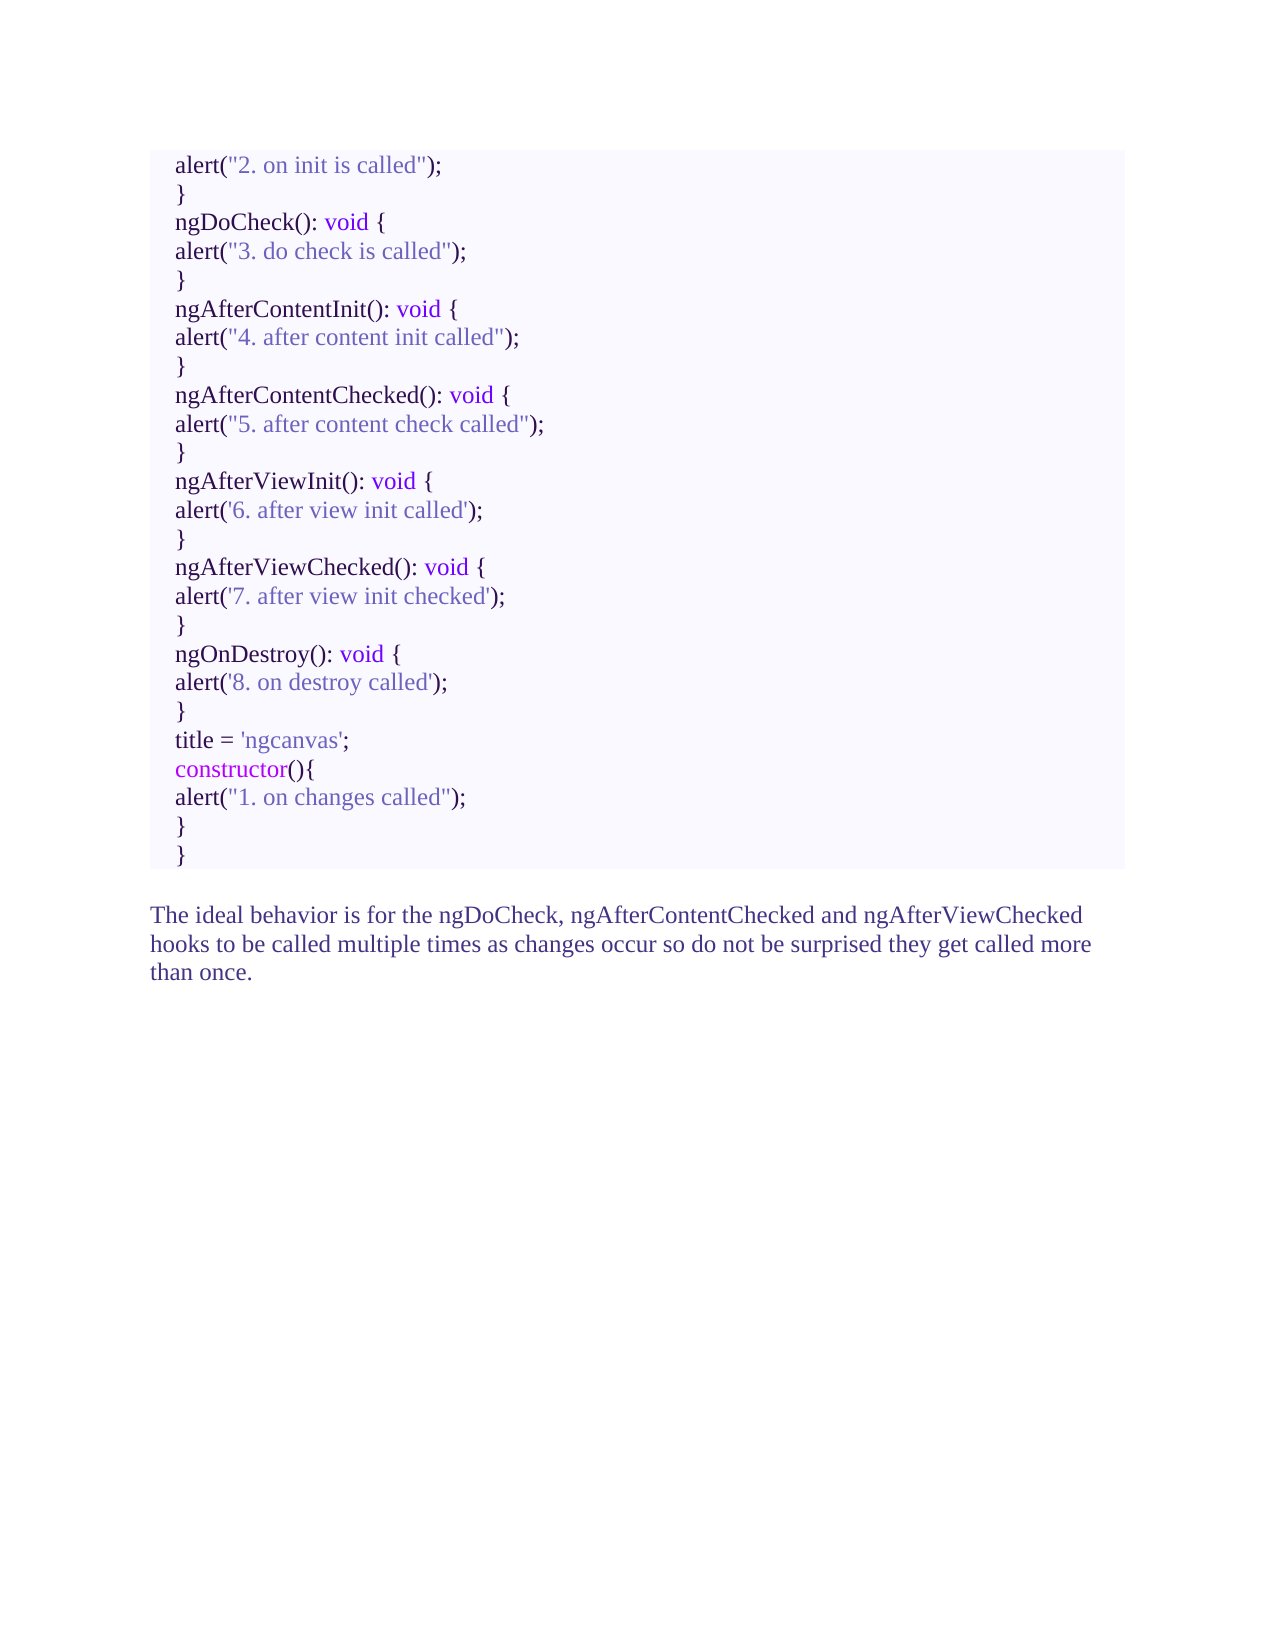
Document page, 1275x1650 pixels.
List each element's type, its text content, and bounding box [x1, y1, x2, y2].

text alert("4. after content init called"); [150, 322, 1125, 351]
text alert("1. on changes called"); [150, 782, 1125, 811]
text constructor(){ [150, 754, 1125, 782]
text The ideal behavior is for the ngDoCheck, ngAfterContentChecked and ngAfterViewChecked hooks to be called multiple times as changes occur so do not be surprised they get called more than once. [150, 900, 1125, 986]
text } [150, 351, 1125, 380]
text alert('8. on destroy called'); [150, 667, 1125, 696]
text ngOnDestroy(): void { [150, 639, 1125, 667]
text ngAfterViewInit(): void { [150, 466, 1125, 495]
text } [150, 811, 1125, 840]
text ngAfterContentChecked(): void { [150, 380, 1125, 409]
text title = 'ngcanvas'; [150, 725, 1125, 754]
text alert("5. after content check called"); [150, 409, 1125, 437]
text } [150, 840, 1125, 869]
text } [150, 524, 1125, 552]
text ngAfterContentInit(): void { [150, 294, 1125, 322]
text alert("3. do check is called"); [150, 236, 1125, 265]
text } [150, 696, 1125, 725]
text } [150, 265, 1125, 294]
text ngDoCheck(): void { [150, 207, 1125, 236]
text } [150, 437, 1125, 466]
text alert('7. after view init checked'); [150, 581, 1125, 610]
text } [150, 179, 1125, 207]
text alert("2. on init is called"); [150, 150, 1125, 179]
text ngAfterViewChecked(): void { [150, 552, 1125, 581]
text alert('6. after view init called'); [150, 495, 1125, 524]
text } [150, 610, 1125, 639]
